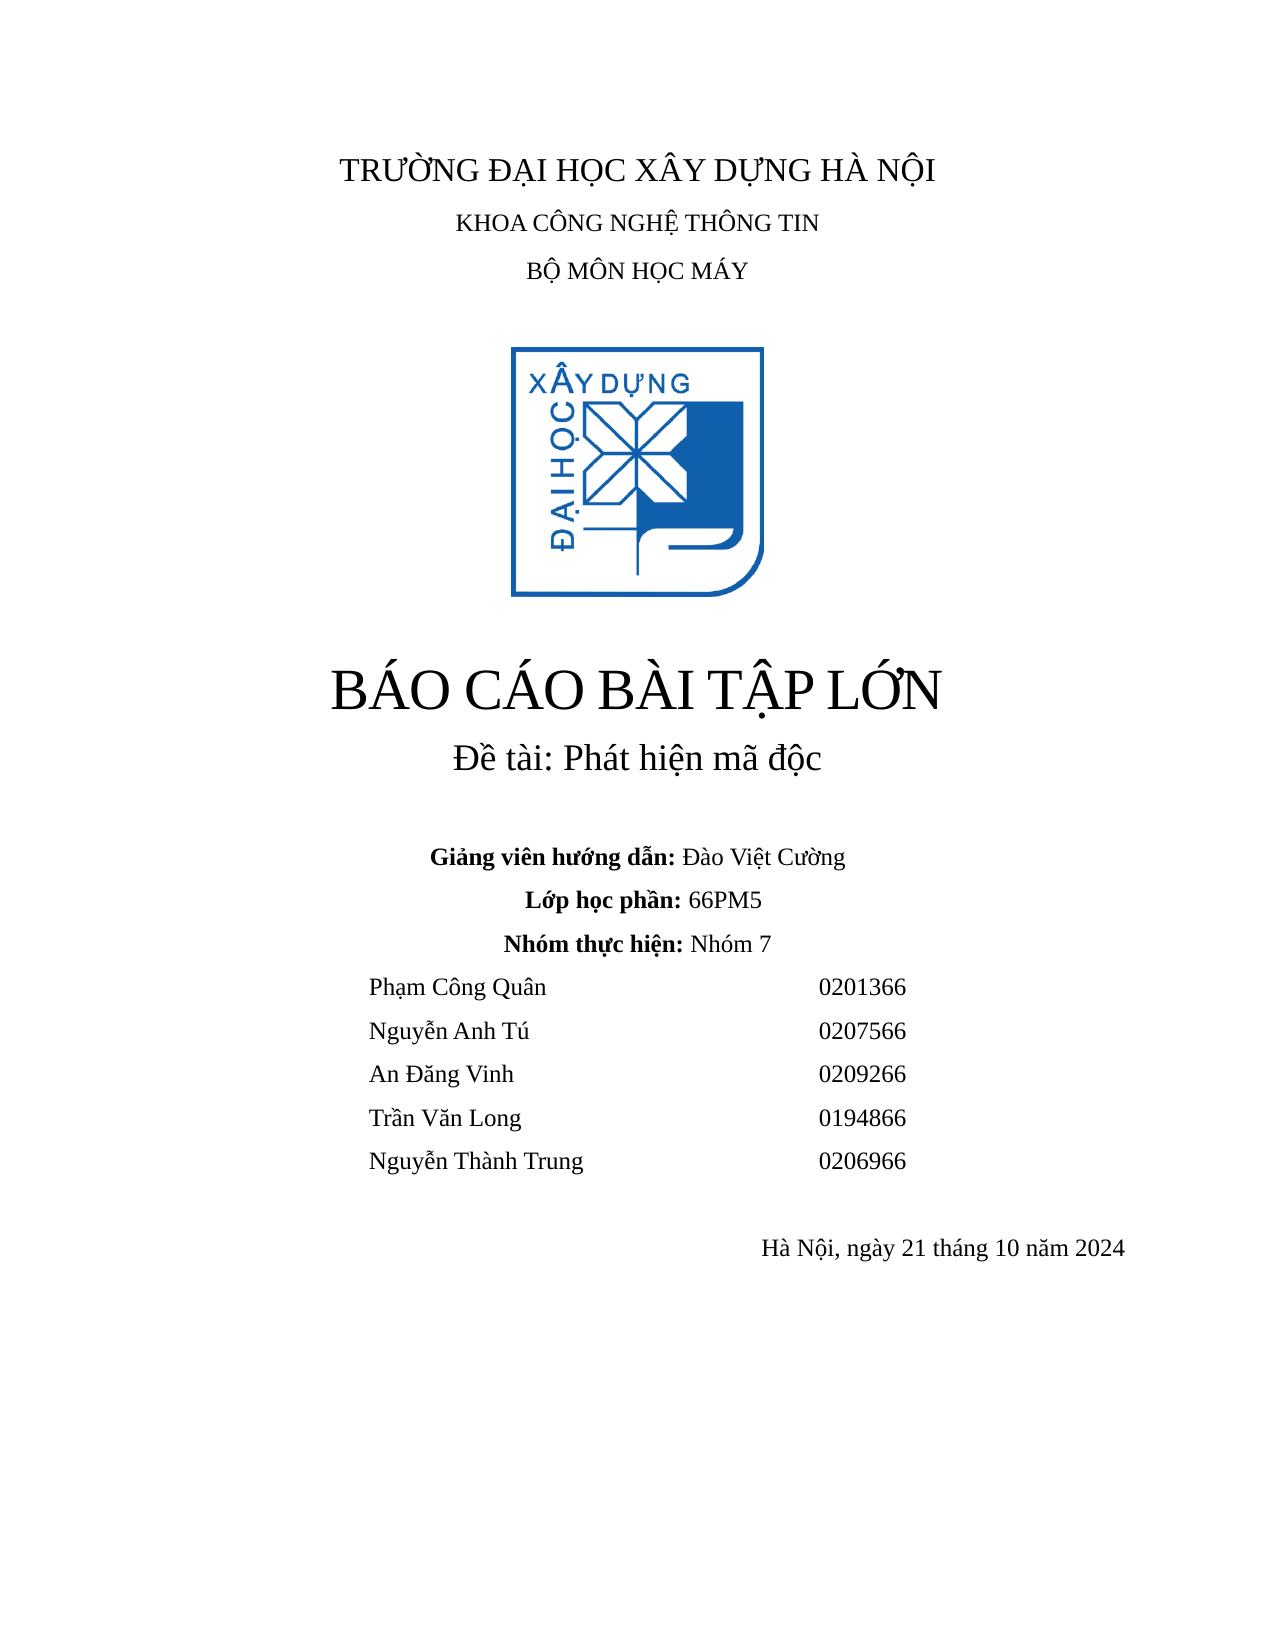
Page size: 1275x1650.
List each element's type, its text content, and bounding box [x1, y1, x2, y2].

text BỘ MÔN HỌC MÁY [150, 256, 1125, 284]
text Phạm Công Quân 0201366 [150, 972, 1125, 1001]
text Nguyễn Thành Trung 0206966 [150, 1146, 1125, 1175]
text Lớp học phần: 66PM5 [300, 885, 1125, 914]
text Giảng viên hướng dẫn: Đào Việt Cường [150, 842, 1125, 870]
text Đề tài: Phát hiện mã độc [150, 735, 1125, 778]
text Nhóm thực hiện: Nhóm 7 [150, 929, 1125, 957]
picture [511, 347, 764, 597]
text Nguyễn Anh Tú 0207566 [150, 1016, 1125, 1044]
text Trần Văn Long 0194866 [150, 1103, 1125, 1132]
text An Đăng Vinh 0209266 [150, 1059, 1125, 1088]
title BÁO CÁO BÀI TẬP LỚN [150, 655, 1125, 722]
text KHOA CÔNG NGHỆ THÔNG TIN [150, 208, 1125, 237]
text Hà Nội, ngày 21 tháng 10 năm 2024 [150, 1233, 1125, 1262]
text TRƯỜNG ĐẠI HỌC XÂY DỰNG HÀ NỘI [150, 150, 1125, 188]
